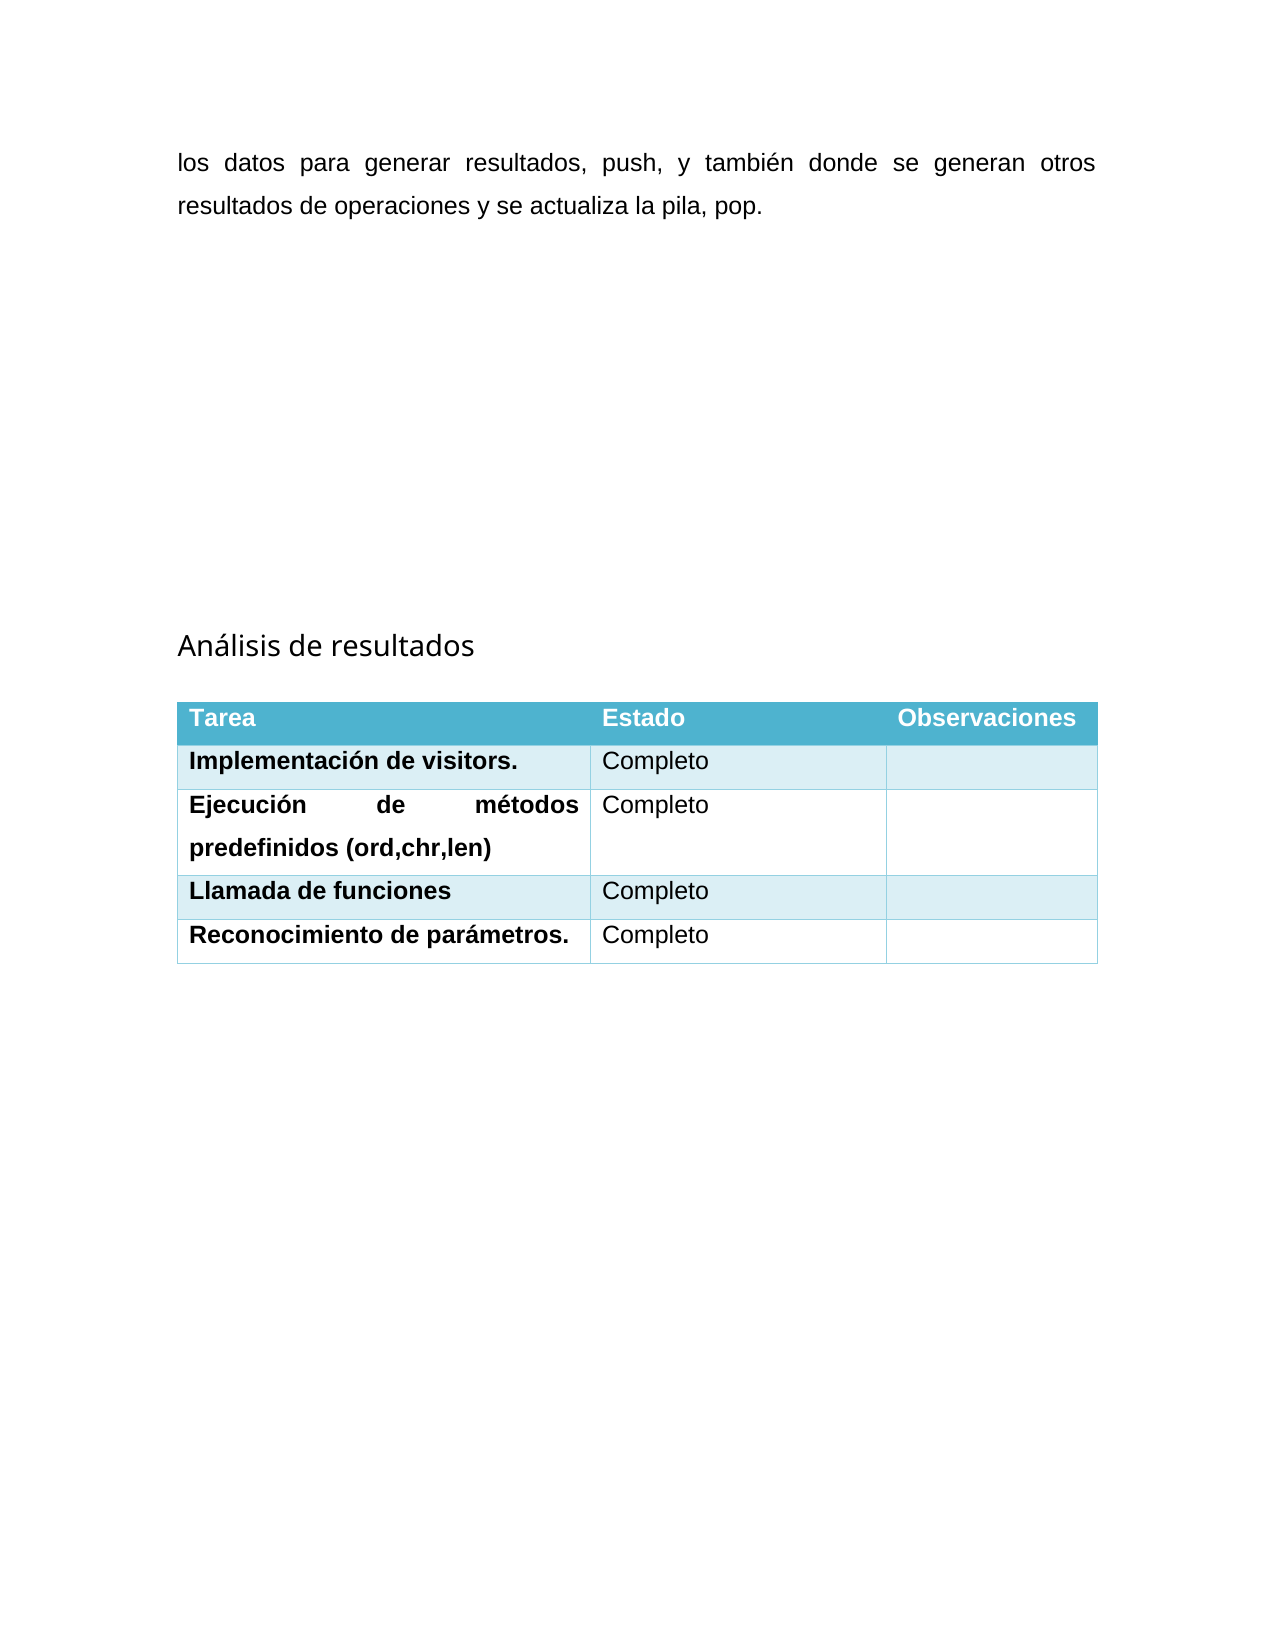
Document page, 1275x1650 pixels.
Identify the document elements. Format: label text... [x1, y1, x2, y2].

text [177, 148, 1098, 219]
text Análisis de resultados [177, 626, 1098, 665]
table_cell [887, 746, 1097, 789]
table_cell Llamada de funciones [178, 876, 590, 919]
table_cell Completo [591, 920, 886, 963]
table_cell Completo [591, 876, 886, 919]
table_cell Implementación de visitors. [178, 746, 590, 789]
table_header Tarea [178, 703, 590, 745]
table_cell [887, 920, 1097, 963]
table_header Estado [591, 703, 886, 745]
table_cell Completo [591, 746, 886, 789]
table_cell Reconocimiento de parámetros. [178, 920, 590, 963]
table_cell [887, 790, 1097, 875]
table_cell Completo [591, 790, 886, 875]
table_cell Ejecución de métodos predefinidos (ord,chr,len) [178, 790, 590, 875]
table_header Observaciones [887, 703, 1097, 745]
table_cell [887, 876, 1097, 919]
